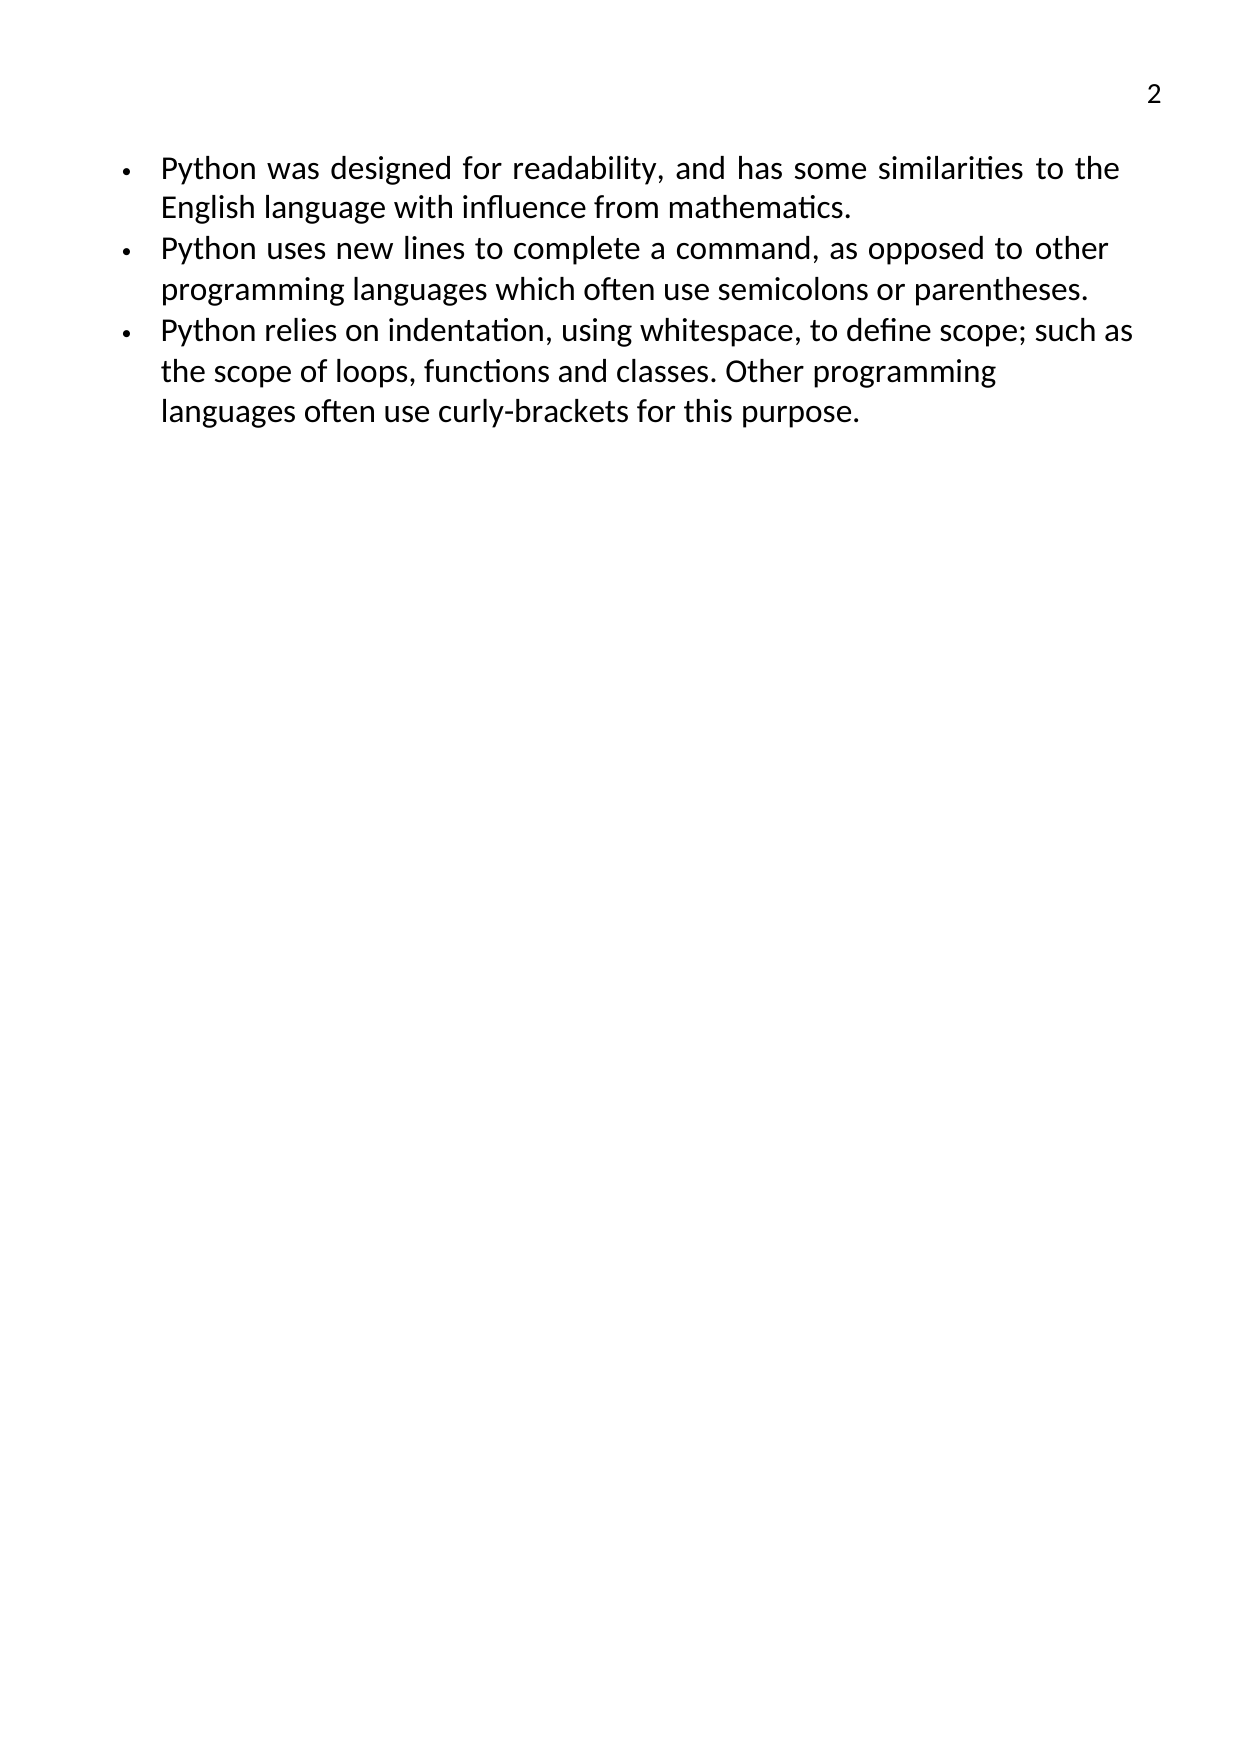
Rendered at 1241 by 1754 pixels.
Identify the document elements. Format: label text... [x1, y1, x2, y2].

list Python was designed for readability, and has some similarities to the English language with influence from mathematics. [123, 147, 1120, 227]
list Python relies on indentation, using whitespace, to define scope; such as the scope of loops, functions and classes. Other programming languages often use curly-brackets for this purpose. [123, 309, 1135, 431]
list Python uses new lines to complete a command, as opposed to other programming languages which often use semicolons or parentheses. [123, 227, 1109, 309]
text 2 [75, 75, 1165, 111]
